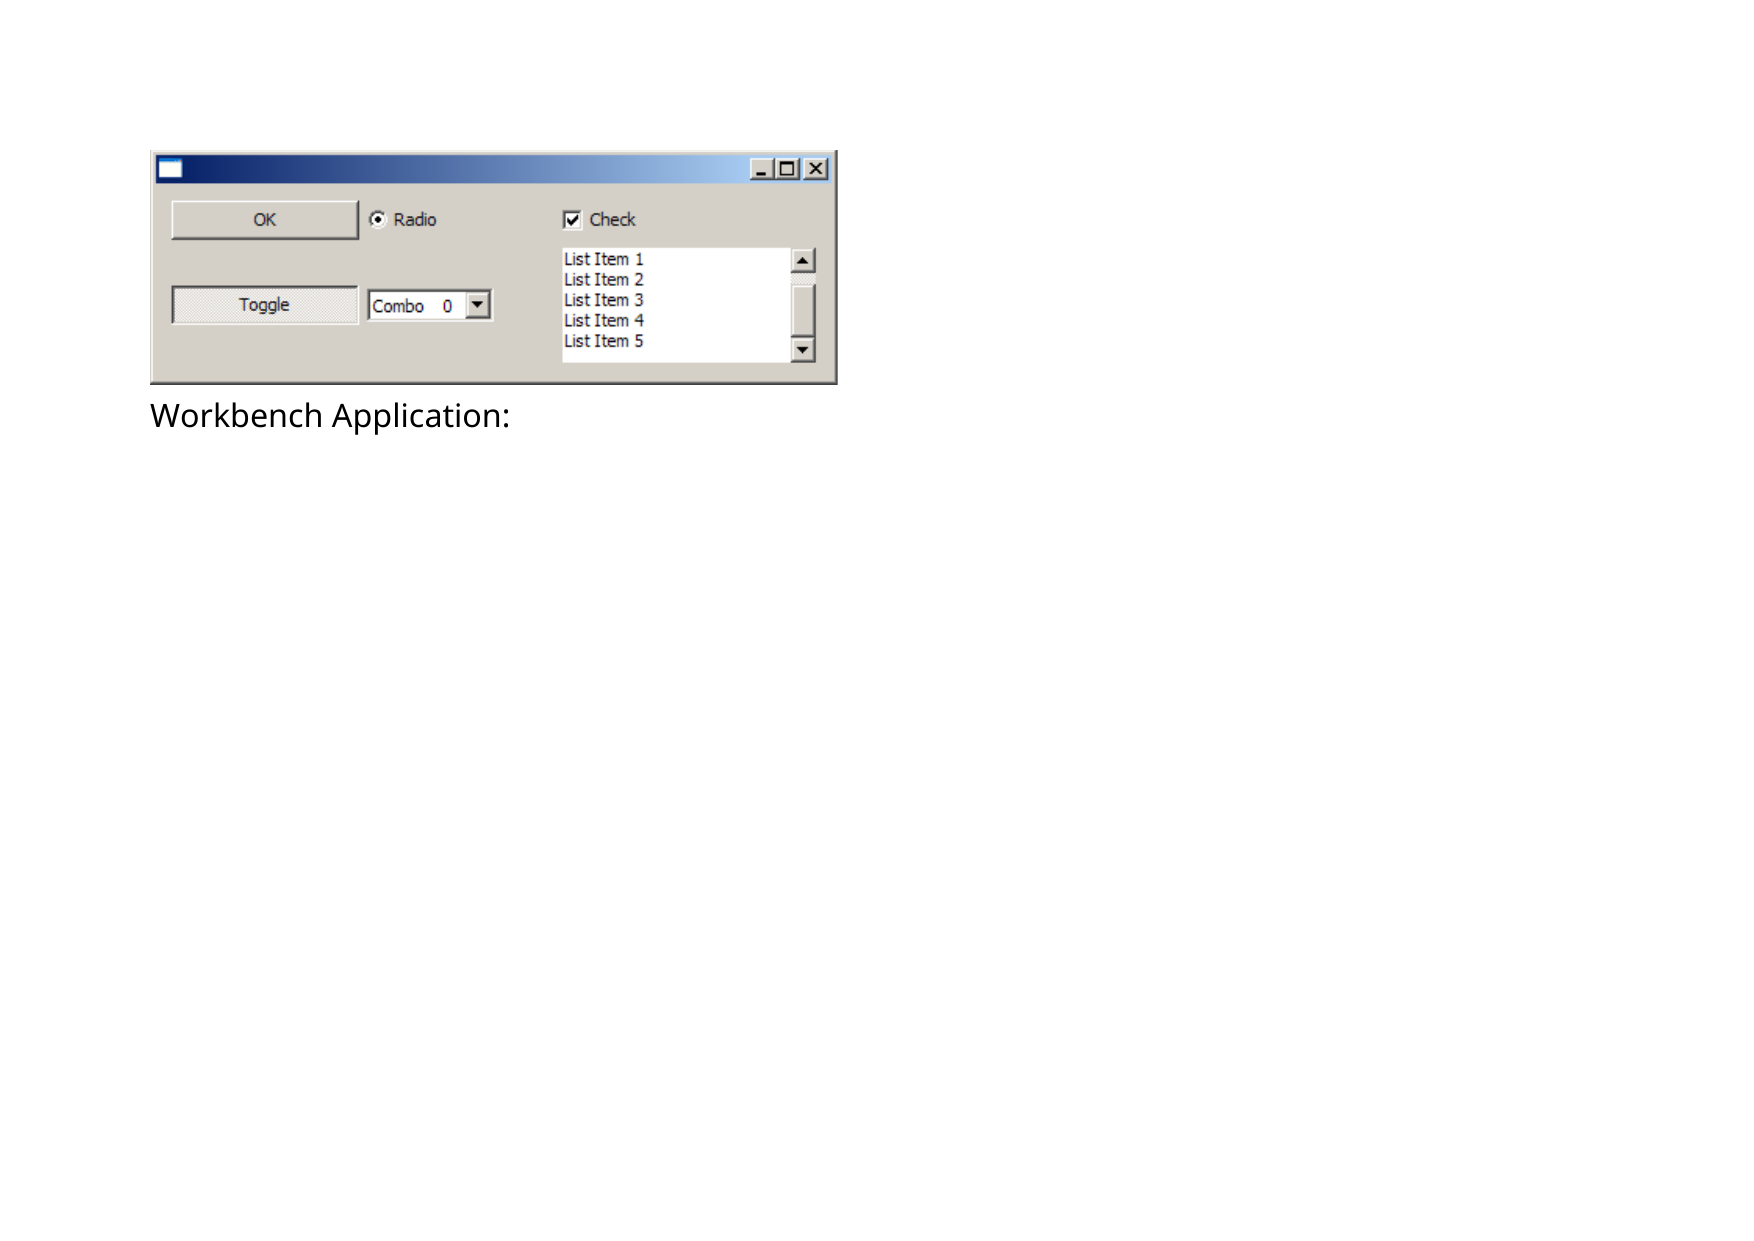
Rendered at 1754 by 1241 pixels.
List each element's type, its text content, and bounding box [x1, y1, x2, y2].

picture [150, 150, 838, 385]
text Workbench Application: [150, 393, 1604, 437]
